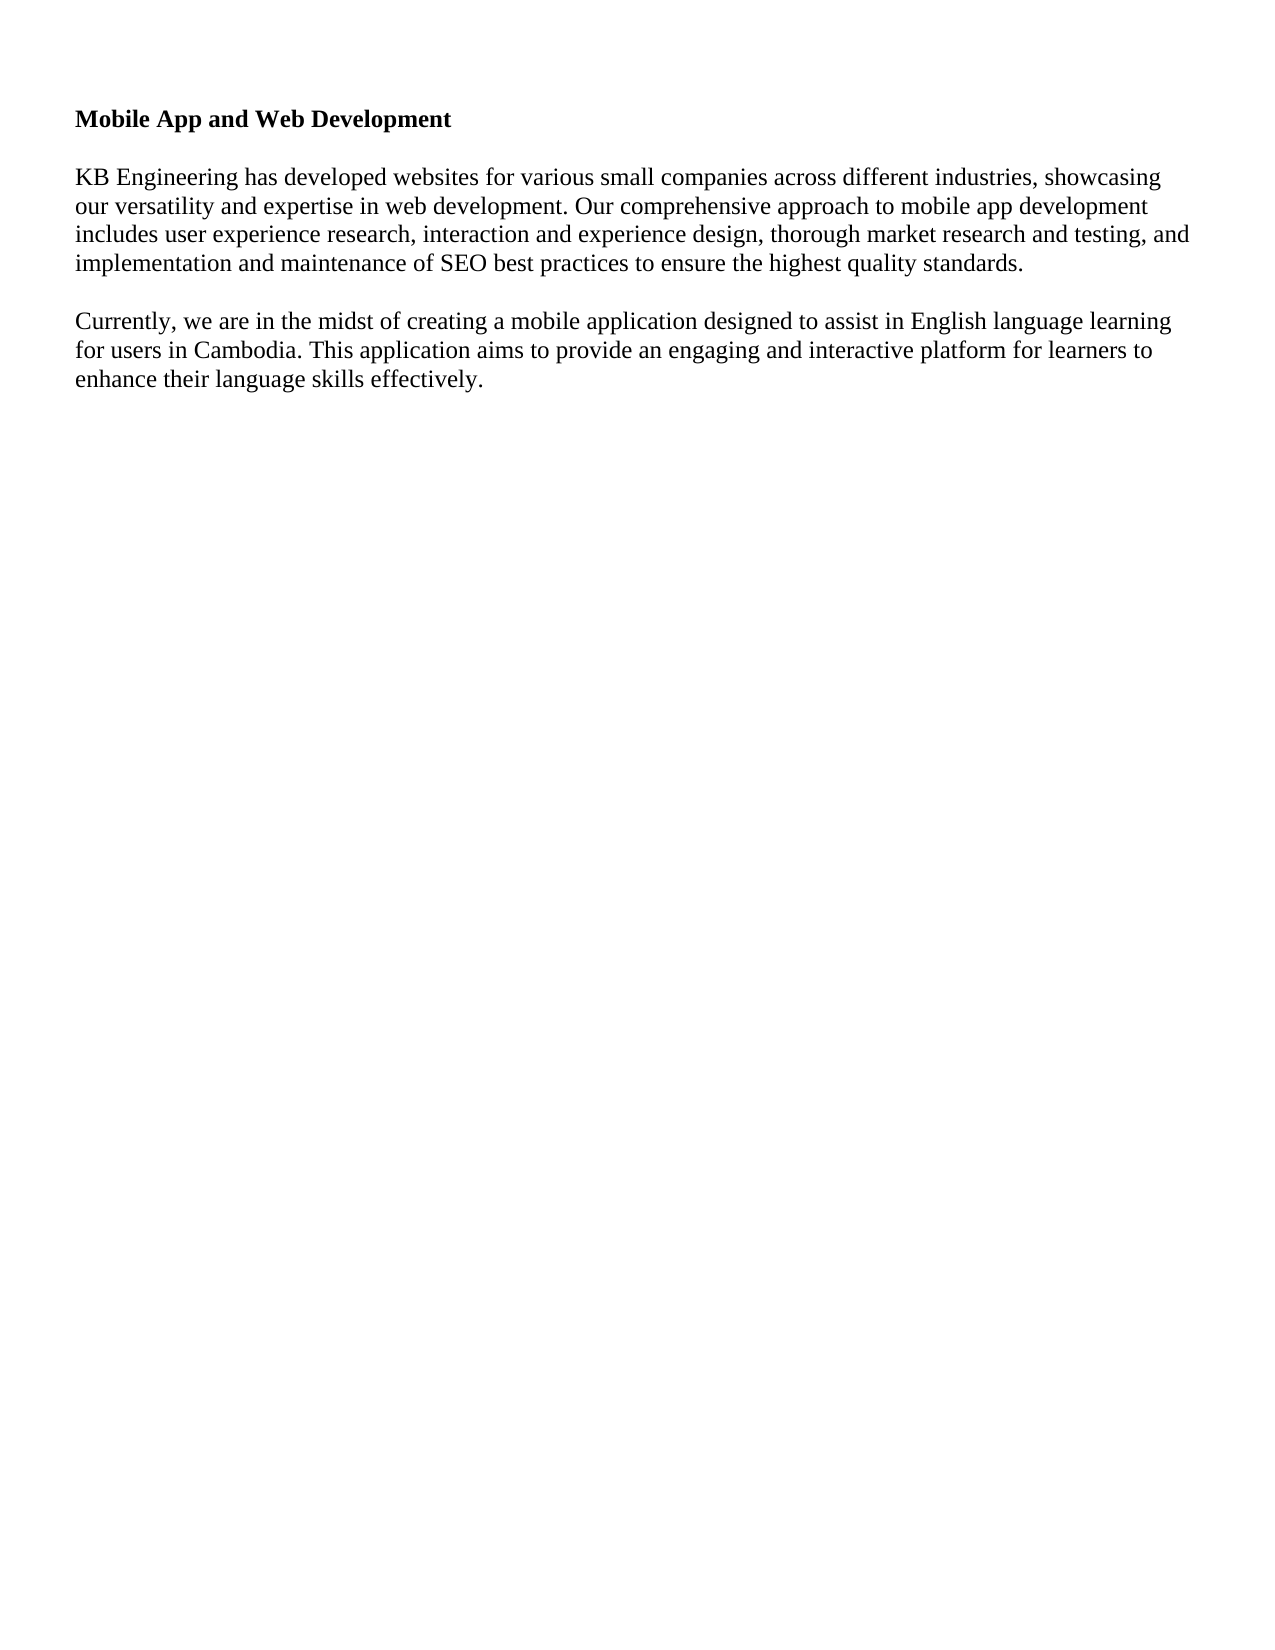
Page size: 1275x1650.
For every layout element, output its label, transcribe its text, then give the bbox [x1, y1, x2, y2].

text KB Engineering has developed websites for various small companies across different industries, showcasing our versatility and expertise in web development. Our comprehensive approach to mobile app development includes user experience research, interaction and experience design, thorough market research and testing, and implementation and maintenance of SEO best practices to ensure the highest quality standards. [75, 162, 1200, 277]
text Mobile App and Web Development [75, 104, 1200, 133]
text Currently, we are in the midst of creating a mobile application designed to assist in English language learning for users in Cambodia. This application aims to provide an engaging and interactive platform for learners to enhance their language skills effectively. [75, 306, 1200, 392]
